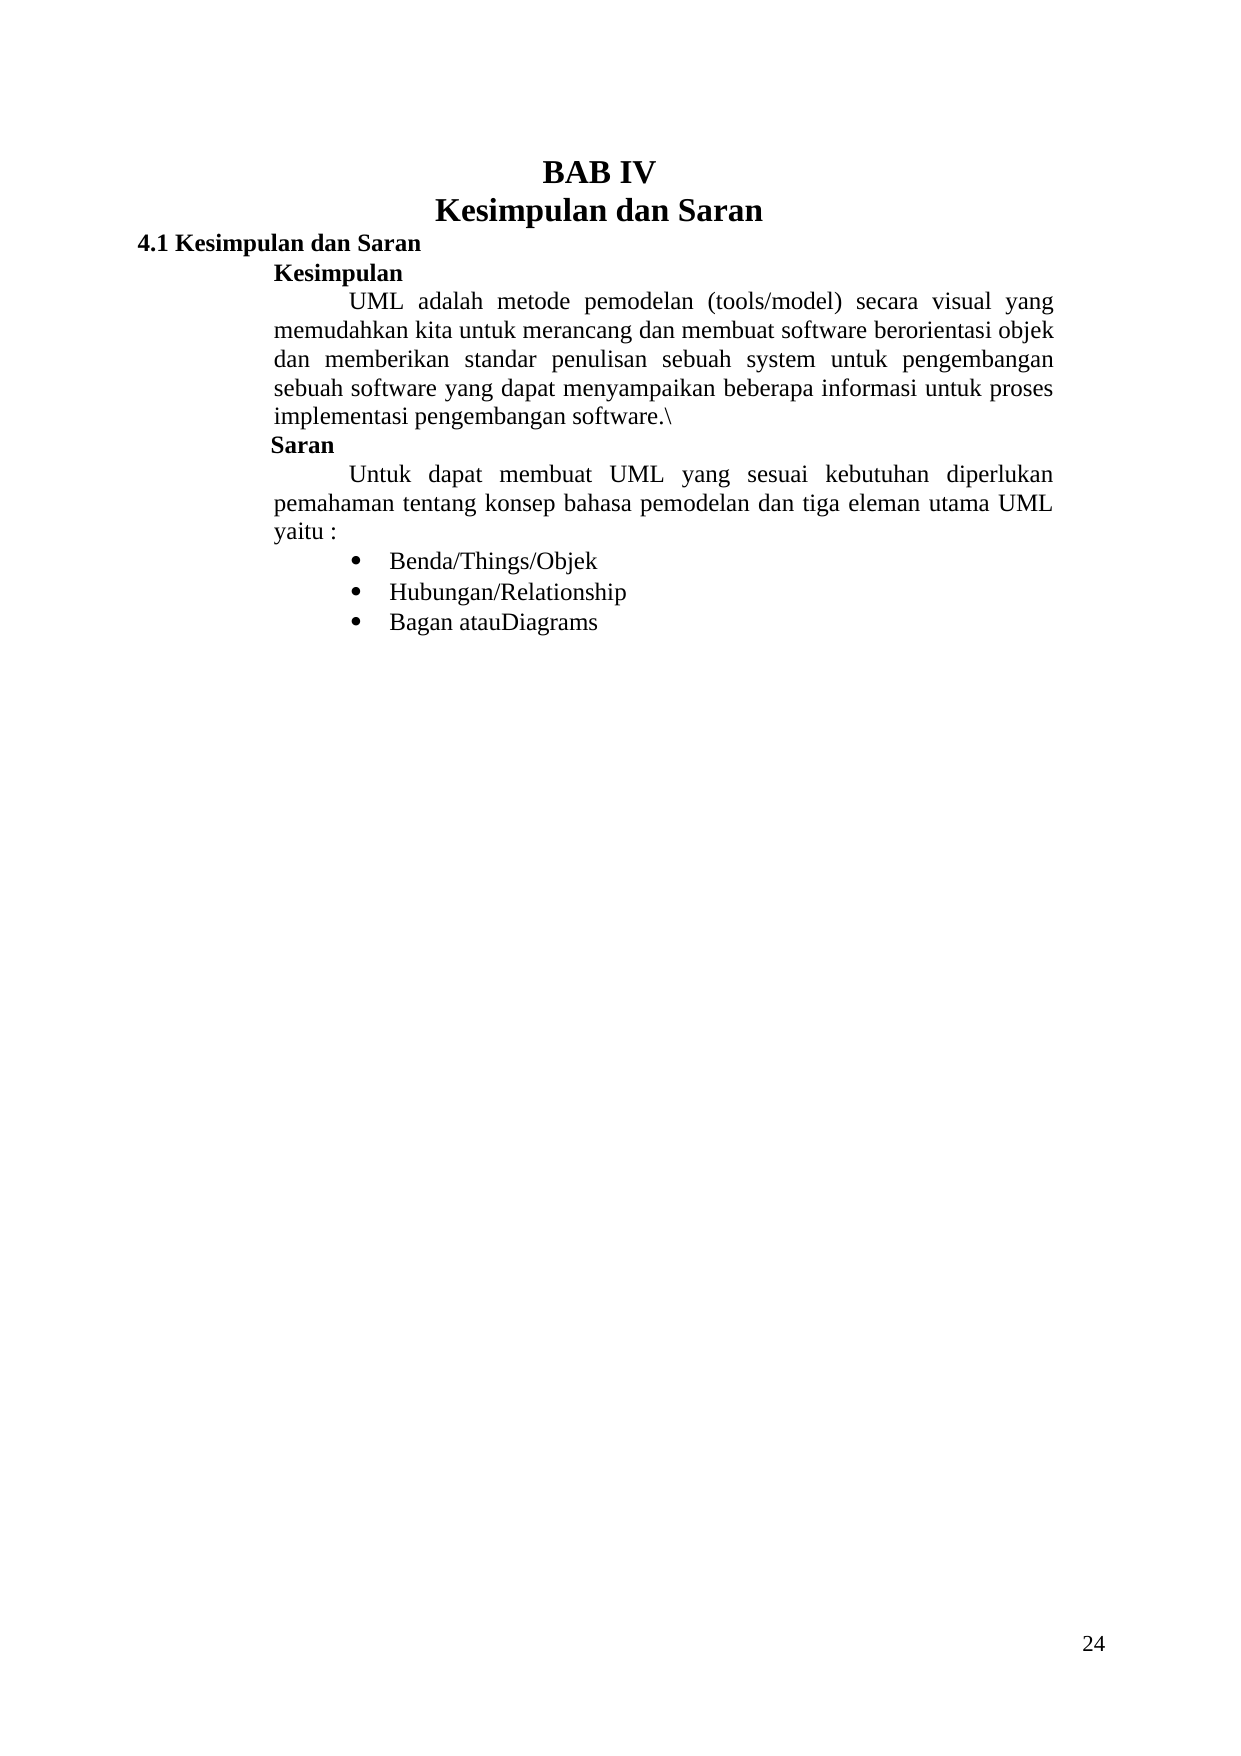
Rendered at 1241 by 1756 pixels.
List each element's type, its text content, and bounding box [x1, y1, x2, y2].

list Benda/Things/Objek [352, 545, 1105, 576]
text UML adalah metode pemodelan (tools/model) secara visual yang memudahkan kita untuk merancang dan membuat software berorientasi objek dan memberikan standar penulisan sebuah system untuk pengembangan sebuah software yang dapat menyampaikan beberapa informasi untuk proses implementasi pengembangan software.\ [274, 286, 1054, 430]
list Hubungan/Relationship [352, 576, 1105, 606]
text Saran [241, 430, 1105, 459]
text Kesimpulan [211, 258, 1105, 286]
subtitle Kesimpulan dan Saran [93, 191, 1105, 229]
text Untuk dapat membuat UML yang sesuai kebutuhan diperlukan pemahaman tentang konsep bahasa pemodelan dan tiga eleman utama UML yaitu : [274, 459, 1054, 545]
subtitle BAB IV [263, 152, 860, 191]
list Kesimpulan dan Saran [137, 229, 1105, 258]
list Bagan atauDiagrams [352, 606, 1105, 637]
